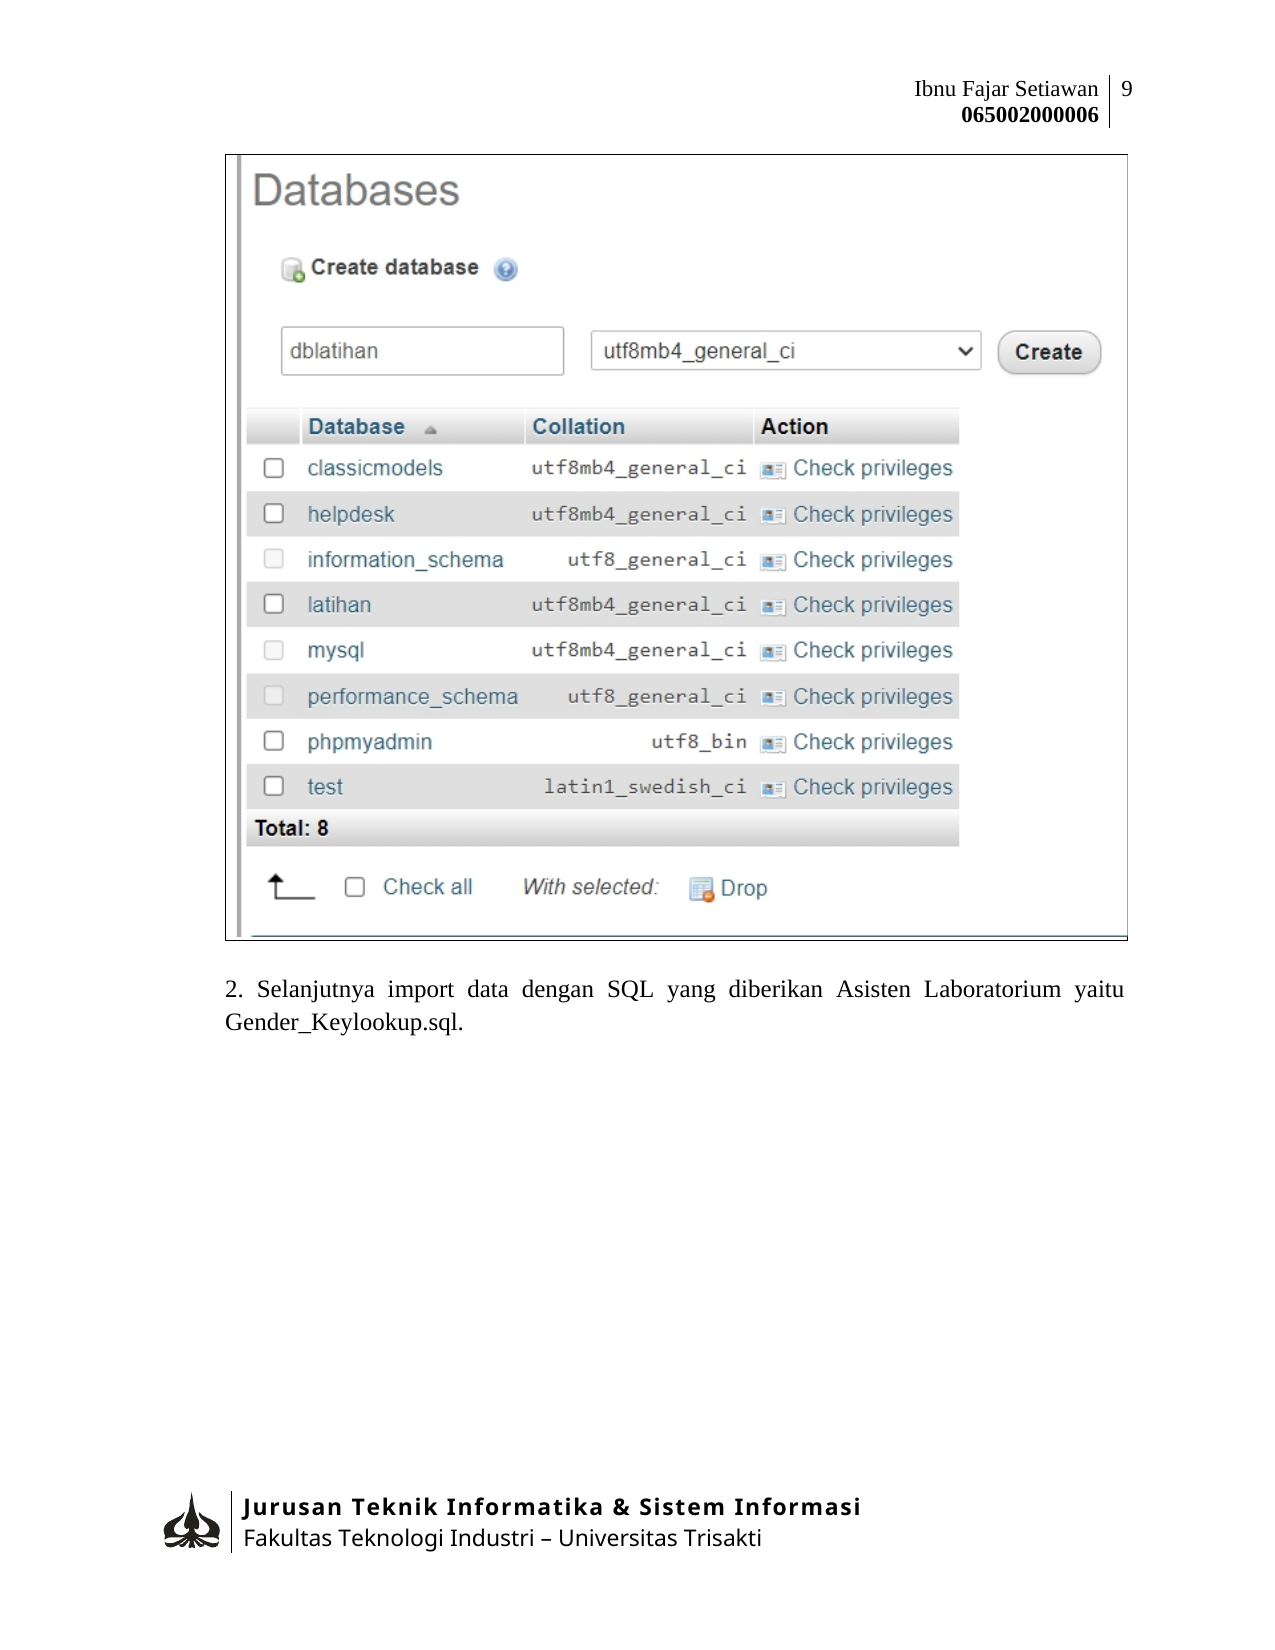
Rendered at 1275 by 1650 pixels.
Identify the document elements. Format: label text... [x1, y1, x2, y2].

table_header [226, 155, 1127, 940]
list 2. Selanjutnya import data dengan SQL yang diberikan Asisten Laboratorium yaitu Gender_Keylookup.sql. [225, 974, 1125, 1036]
picture [236, 155, 1128, 937]
